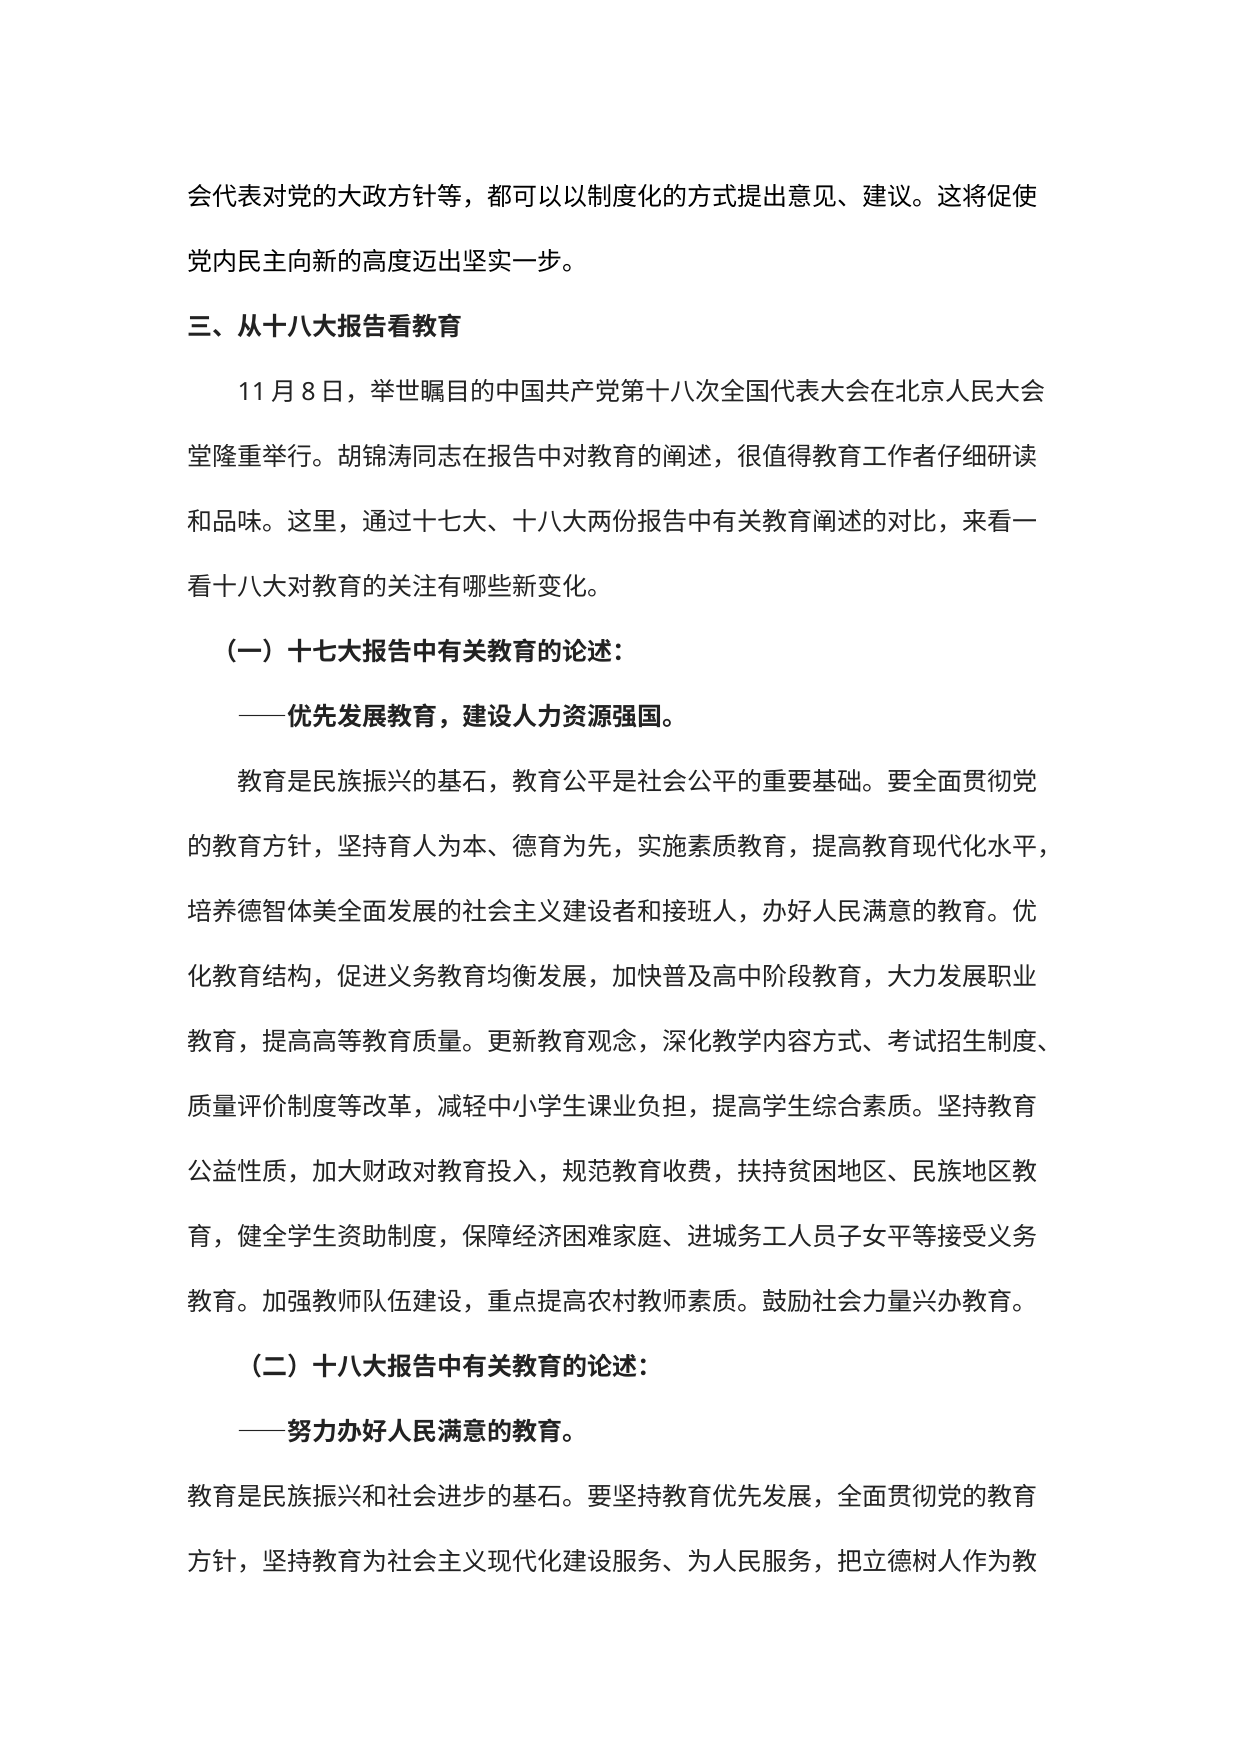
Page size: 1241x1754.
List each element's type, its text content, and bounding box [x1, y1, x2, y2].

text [187, 1462, 1053, 1592]
text 11月8日，举世瞩目的中国共产党第十八次全国代表大会在北京人民大会堂隆重举行。胡锦涛同志在报告中对教育的阐述，很值得教育工作者仔细研读和品味。这里，通过十七大、十八大两份报告中有关教育阐述的对比，来看一看十八大对教育的关注有哪些新变化。 [187, 357, 1053, 617]
text 三、从十八大报告看教育 [187, 292, 1053, 357]
text 教育是民族振兴的基石，教育公平是社会公平的重要基础。要全面贯彻党的教育方针，坚持育人为本、德育为先，实施素质教育，提高教育现代化水平，培养德智体美全面发展的社会主义建设者和接班人，办好人民满意的教育。优化教育结构，促进义务教育均衡发展，加快普及高中阶段教育，大力发展职业教育，提高高等教育质量。更新教育观念，深化教学内容方式、考试招生制度、质量评价制度等改革，减轻中小学生课业负担，提高学生综合素质。坚持教育公益性质，加大财政对教育投入，规范教育收费，扶持贫困地区、民族地区教育，健全学生资助制度，保障经济困难家庭、进城务工人员子女平等接受义务教育。加强教师队伍建设，重点提高农村教师素质。鼓励社会力量兴办教育。 [187, 747, 1053, 1332]
text （一）十七大报告中有关教育的论述： [187, 617, 1053, 682]
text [187, 162, 1053, 292]
text ——优先发展教育，建设人力资源强国。 [187, 682, 1053, 747]
text ——努力办好人民满意的教育。 [187, 1397, 1053, 1462]
text （二）十八大报告中有关教育的论述： [187, 1332, 1053, 1397]
